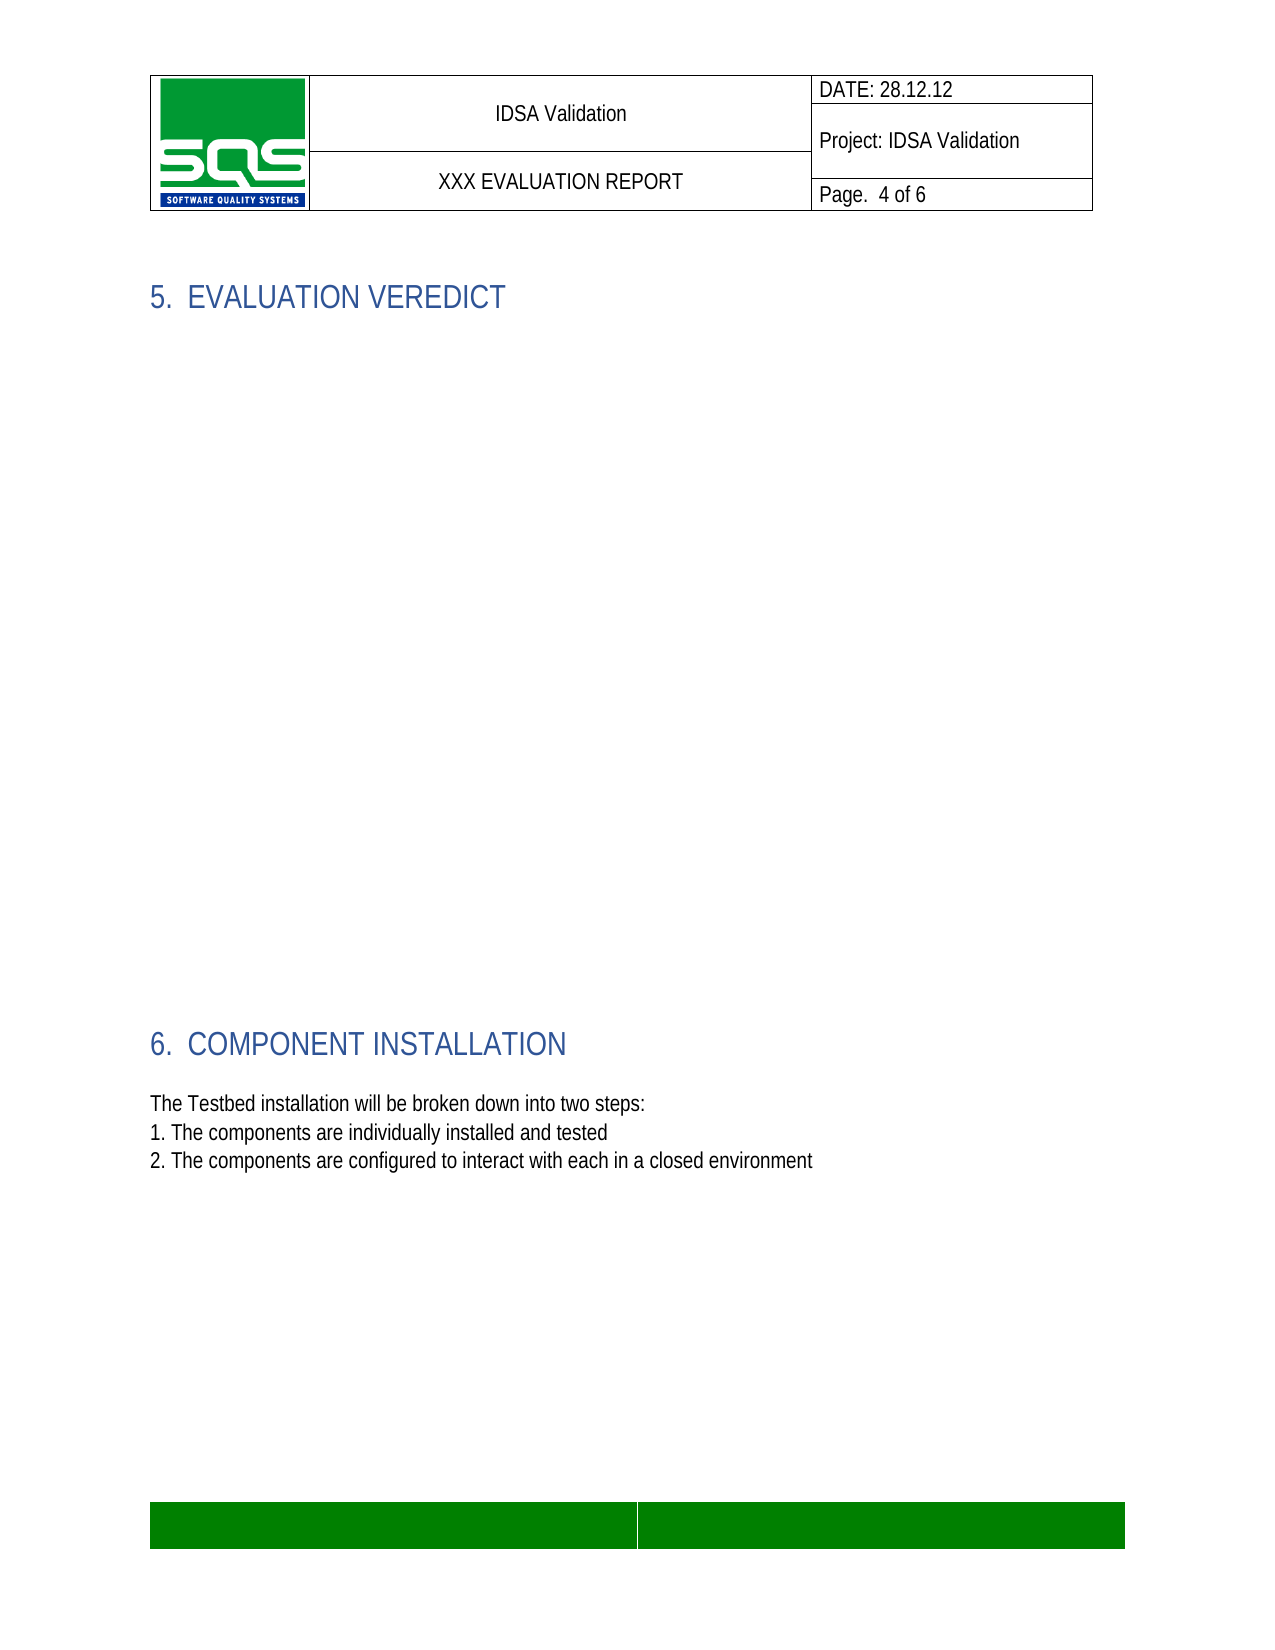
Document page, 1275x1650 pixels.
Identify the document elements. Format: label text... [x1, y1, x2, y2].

text The Testbed installation will be broken down into two steps: 1. The components are individually installed and tested 2. The components are configured to interact with each in a closed environment [150, 1090, 1125, 1173]
subtitle COMPONENT INSTALLATION [150, 1024, 1125, 1062]
subtitle EVALUATION VEREDICT [150, 277, 1125, 315]
picture [157, 76, 308, 210]
